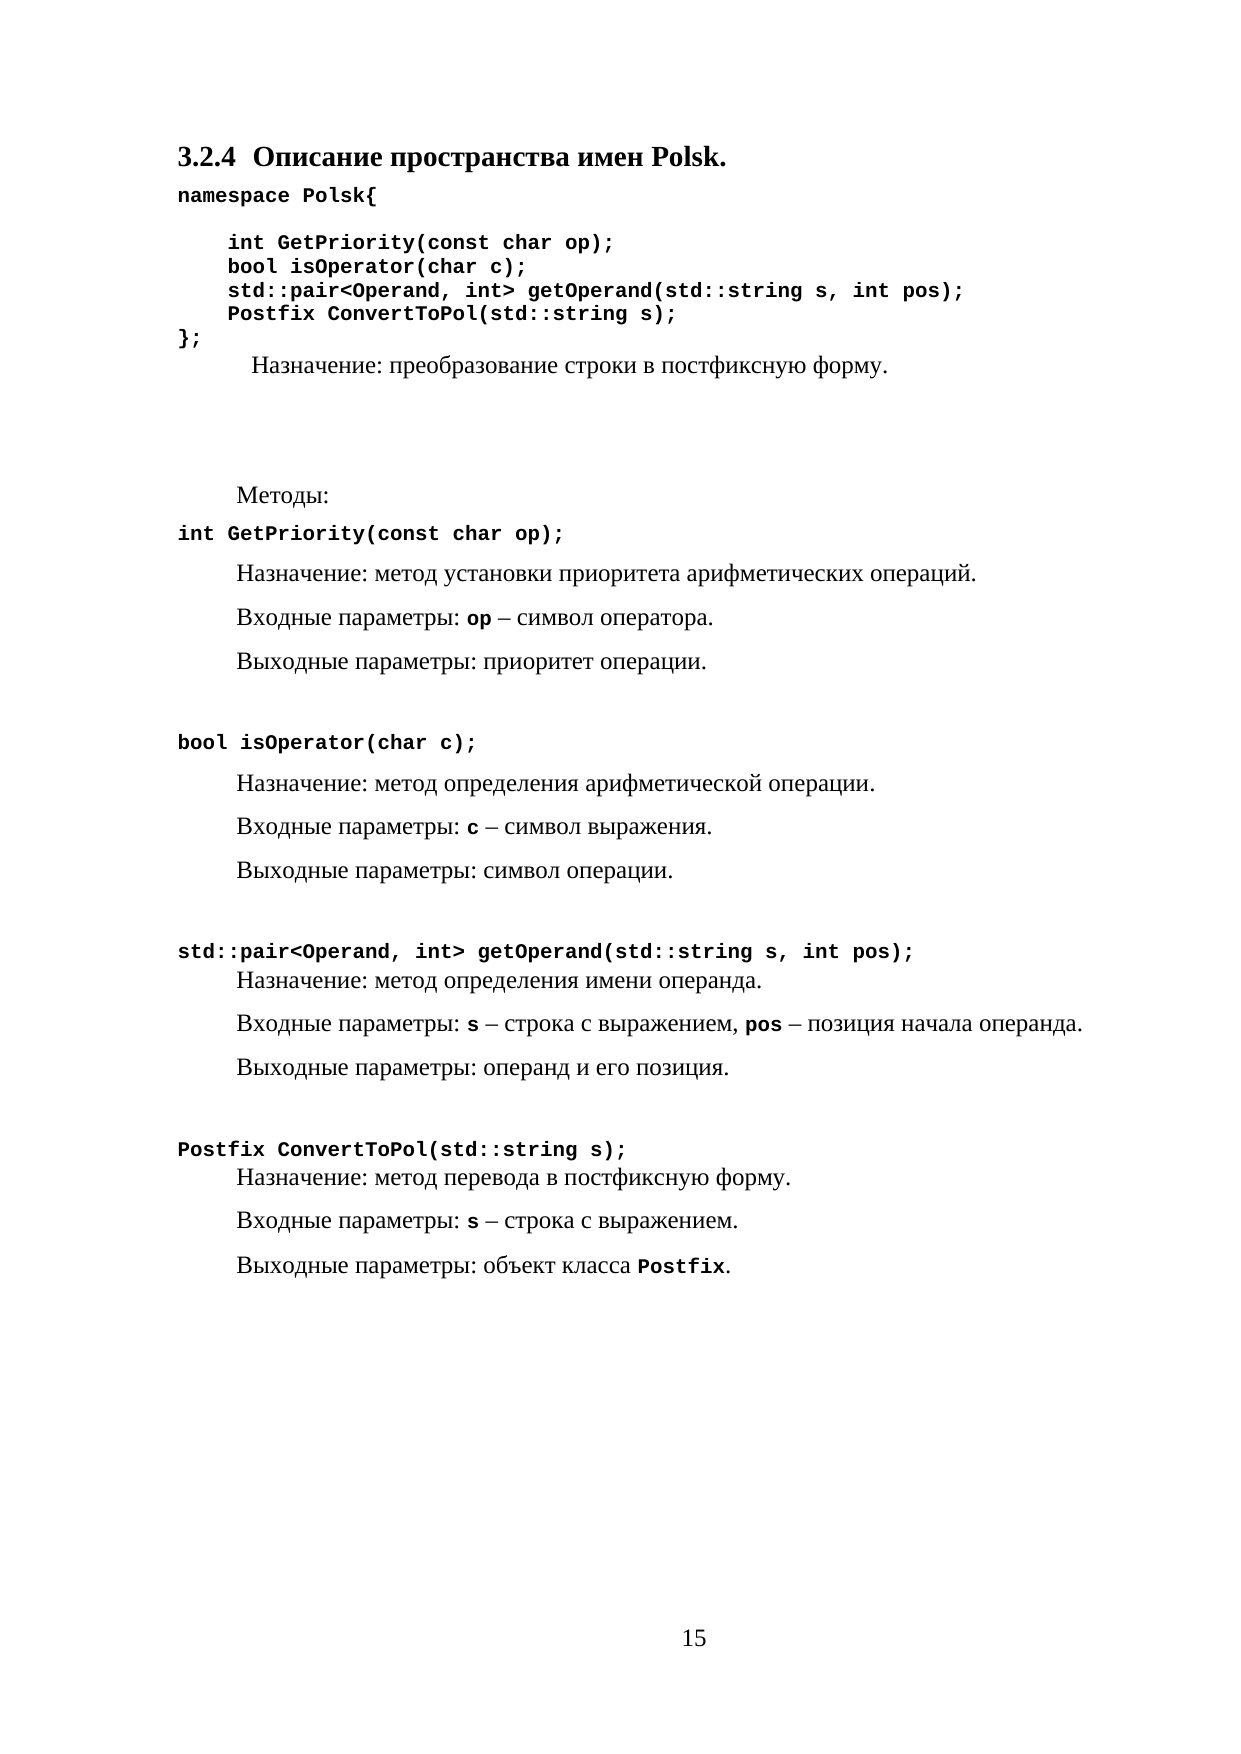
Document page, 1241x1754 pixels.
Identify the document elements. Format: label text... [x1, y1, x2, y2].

text Postfix ConvertToPol(std::string s); [177, 1139, 1152, 1162]
text Назначение: преобразование строки в постфиксную форму. [177, 351, 1152, 379]
text Методы: [177, 480, 1152, 509]
subtitle Описание пространства имен Polsk. [177, 139, 1152, 172]
text Назначение: метод перевода в постфиксную форму. [177, 1162, 1152, 1191]
text }; [177, 327, 1152, 351]
text Назначение: метод определения арифметической операции. [177, 768, 1152, 796]
text Входные параметры: s – строка с выражением. [177, 1206, 1152, 1235]
text Входные параметры: op – символ оператора. [177, 602, 1152, 631]
text Выходные параметры: символ операции. [177, 855, 1152, 884]
text namespace Polsk{ [177, 185, 1152, 209]
text Входные параметры: s – строка с выражением, pos – позиция начала операнда. [177, 1008, 1152, 1038]
text bool isOperator(char c); [177, 256, 1152, 279]
text int GetPriority(const char op); [177, 232, 1152, 256]
text Postfix ConvertToPol(std::string s); [177, 303, 1152, 327]
text std::pair<Operand, int> getOperand(std::string s, int pos); [177, 941, 1152, 965]
text std::pair<Operand, int> getOperand(std::string s, int pos); [177, 279, 1152, 303]
text Выходные параметры: операнд и его позиция. [177, 1052, 1152, 1081]
text Выходные параметры: объект класса Postfix. [177, 1250, 1152, 1279]
text Входные параметры: c – символ выражения. [177, 811, 1152, 840]
text int GetPriority(const char op); [177, 523, 1152, 547]
text Выходные параметры: приоритет операции. [177, 646, 1152, 675]
text bool isOperator(char c); [177, 732, 1152, 756]
text Назначение: метод определения имени операнда. [177, 965, 1152, 994]
text Назначение: метод установки приоритета арифметических операций. [177, 558, 1152, 587]
